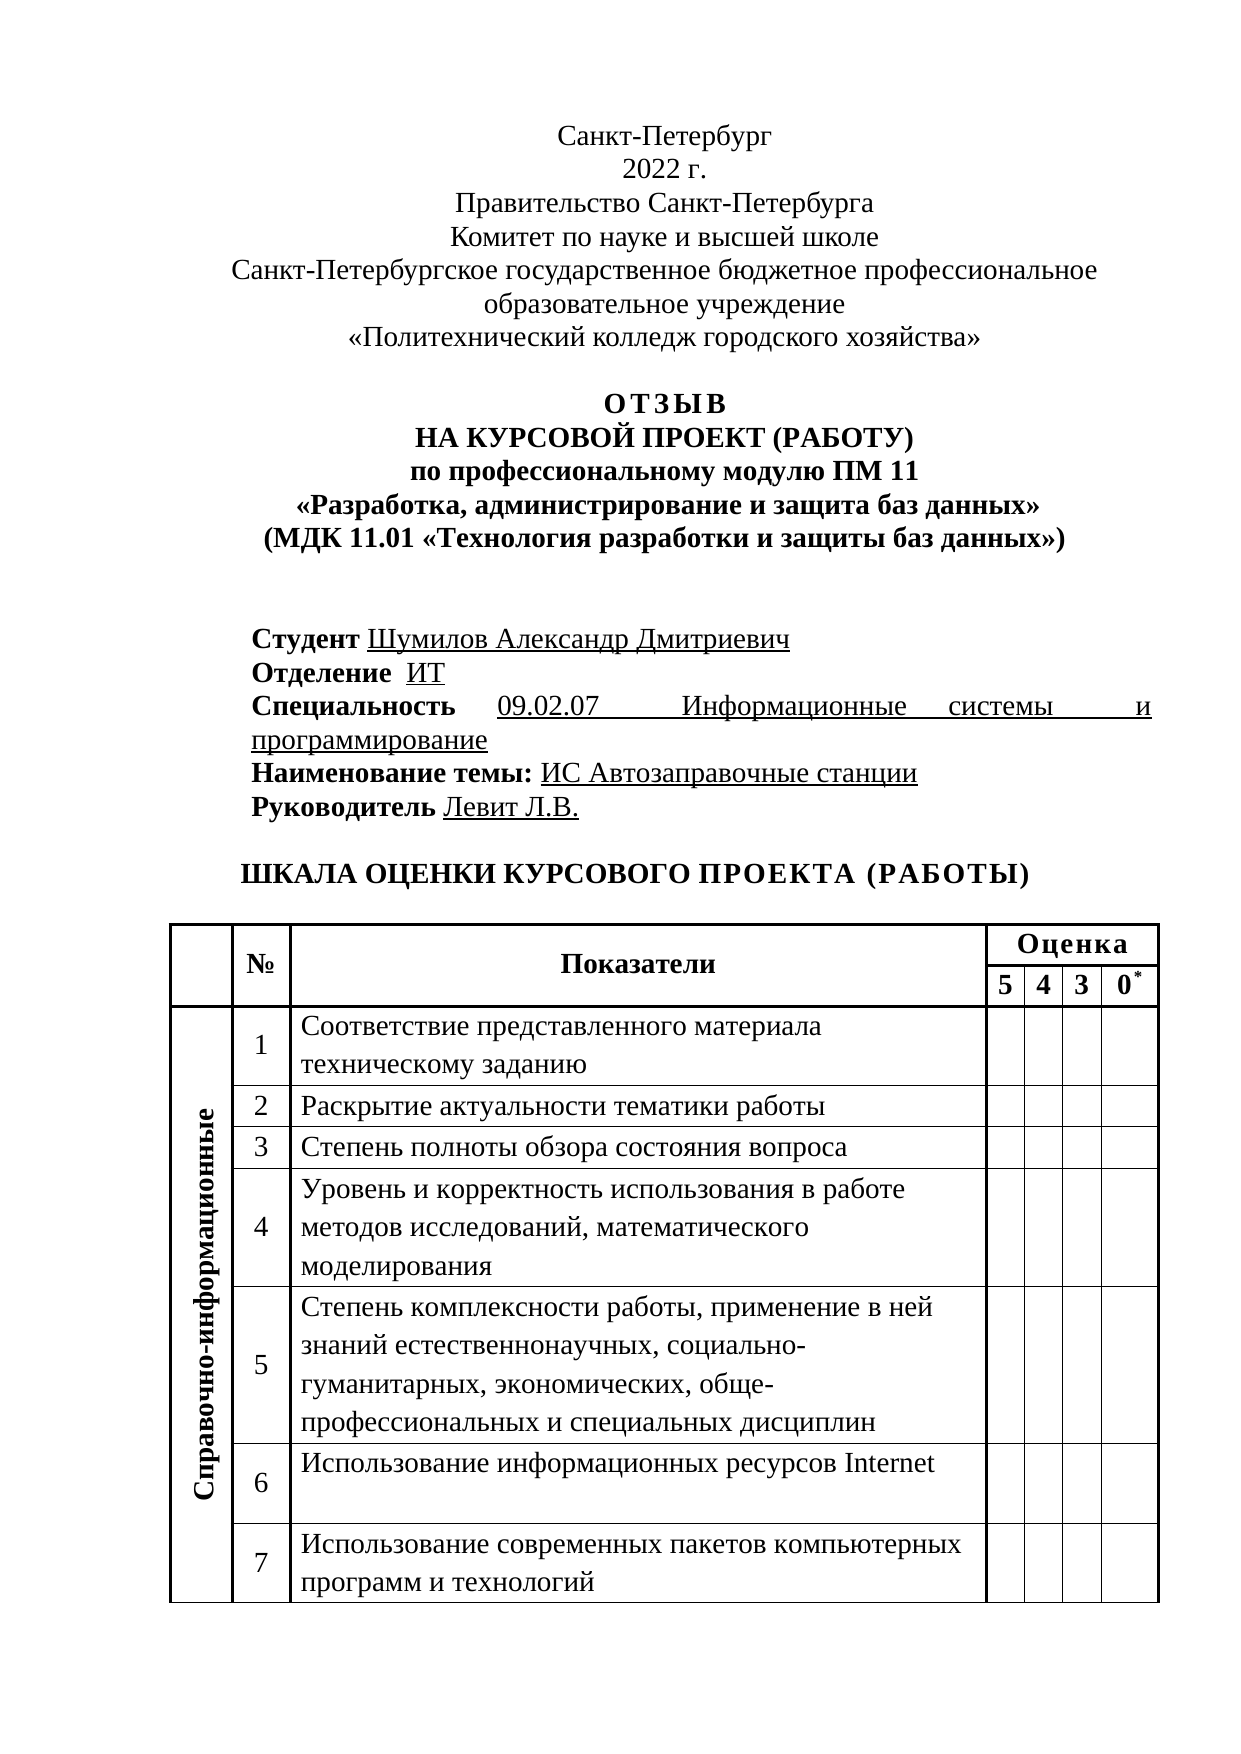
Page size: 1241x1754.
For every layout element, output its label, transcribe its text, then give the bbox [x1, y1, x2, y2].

table_cell [1025, 1008, 1062, 1084]
table_cell [1025, 1169, 1062, 1286]
table_cell Соответствие представленного материала техническому заданию [292, 1008, 985, 1084]
table_cell Использование современных пакетов компьютерных программ и технологий [292, 1524, 985, 1602]
table_cell [1102, 1086, 1157, 1126]
table_header Оценка [988, 926, 1157, 964]
table_cell [1102, 1169, 1157, 1286]
table_cell [1025, 1287, 1062, 1442]
table_cell [1063, 1287, 1101, 1442]
table_cell [988, 1287, 1024, 1442]
table_cell [1063, 1444, 1101, 1523]
table_cell [1063, 1169, 1101, 1286]
table_cell [1063, 1008, 1101, 1084]
table_header Показатели [292, 926, 985, 1005]
table_cell [1063, 1127, 1101, 1168]
table_cell 4 [1025, 967, 1062, 1005]
table_cell [1063, 1524, 1101, 1602]
table_cell 0* [1102, 967, 1157, 1005]
table_cell [988, 1169, 1024, 1286]
table_cell 5 [988, 967, 1024, 1005]
table_cell [988, 1524, 1024, 1602]
table_cell Раскрытие актуальности тематики работы [292, 1086, 985, 1126]
table_cell 6 [234, 1444, 289, 1523]
table_cell [988, 1444, 1024, 1523]
text Наименование темы: ИС Автозаправочные станции [251, 755, 1152, 789]
table_cell Степень полноты обзора состояния вопроса [292, 1127, 985, 1168]
table_cell [1025, 1127, 1062, 1168]
text (МДК 11.01 «Технология разработки и защиты баз данных») [177, 521, 1152, 554]
text Специальность 09.02.07 Информационные системы и программирование [251, 688, 1152, 755]
table_cell 7 [234, 1524, 289, 1602]
table_cell [1102, 1524, 1157, 1602]
table_cell 5 [234, 1287, 289, 1442]
table_cell 1 [234, 1008, 289, 1084]
table_cell [988, 1008, 1024, 1084]
table_cell [1025, 1524, 1062, 1602]
text НА КУРСОВОЙ ПРОЕКТ (РАБОТУ) [177, 420, 1152, 453]
text по профессиональному модулю ПМ 11 [177, 453, 1152, 487]
table_cell [1102, 1444, 1157, 1523]
table_cell [1102, 1127, 1157, 1168]
text Студент Шумилов Александр Дмитриевич [251, 621, 1152, 655]
table_header [172, 926, 231, 1005]
table_cell [1025, 1086, 1062, 1126]
table_cell [1025, 1444, 1062, 1523]
text «Разработка, администрирование и защита баз данных» [177, 487, 1152, 521]
table_cell Уровень и корректность использования в работе методов исследований, математического моделирования [292, 1169, 985, 1286]
text Санкт-Петербург [177, 118, 1152, 152]
text ШКАЛА ОЦЕНКИ КУРСОВОГО ПРОЕКТА (РАБОТЫ) [118, 856, 1152, 889]
text «Политехнический колледж городского хозяйства» [177, 319, 1152, 353]
text Комитет по науке и высшей школе [177, 219, 1152, 252]
table_cell 3 [234, 1127, 289, 1168]
text 2022 г. [177, 152, 1152, 185]
table_cell [988, 1127, 1024, 1168]
table_cell [988, 1086, 1024, 1126]
table_cell Использование информационных ресурсов Internet [292, 1444, 985, 1523]
table_cell [1063, 1086, 1101, 1126]
table_cell Справочно-информационные [172, 1008, 231, 1602]
table_header № [234, 926, 289, 1005]
table_cell 2 [234, 1086, 289, 1126]
table_cell [1102, 1008, 1157, 1084]
text Руководитель Левит Л.В. [251, 789, 1152, 822]
text Санкт-Петербургское государственное бюджетное профессиональное образовательное учреждение [177, 252, 1152, 319]
text Правительство Санкт-Петербурга [177, 185, 1152, 219]
text Отделение ИТ [251, 655, 1152, 688]
table_cell 3 [1063, 967, 1101, 1005]
table_cell 4 [234, 1169, 289, 1286]
text ОТЗЫВ [177, 386, 1152, 420]
table_cell [1102, 1287, 1157, 1442]
table_cell Степень комплексности работы, применение в ней знаний естественнонаучных, социально-гуманитарных, экономических, обще- профессиональных и специальных дисциплин [292, 1287, 985, 1442]
